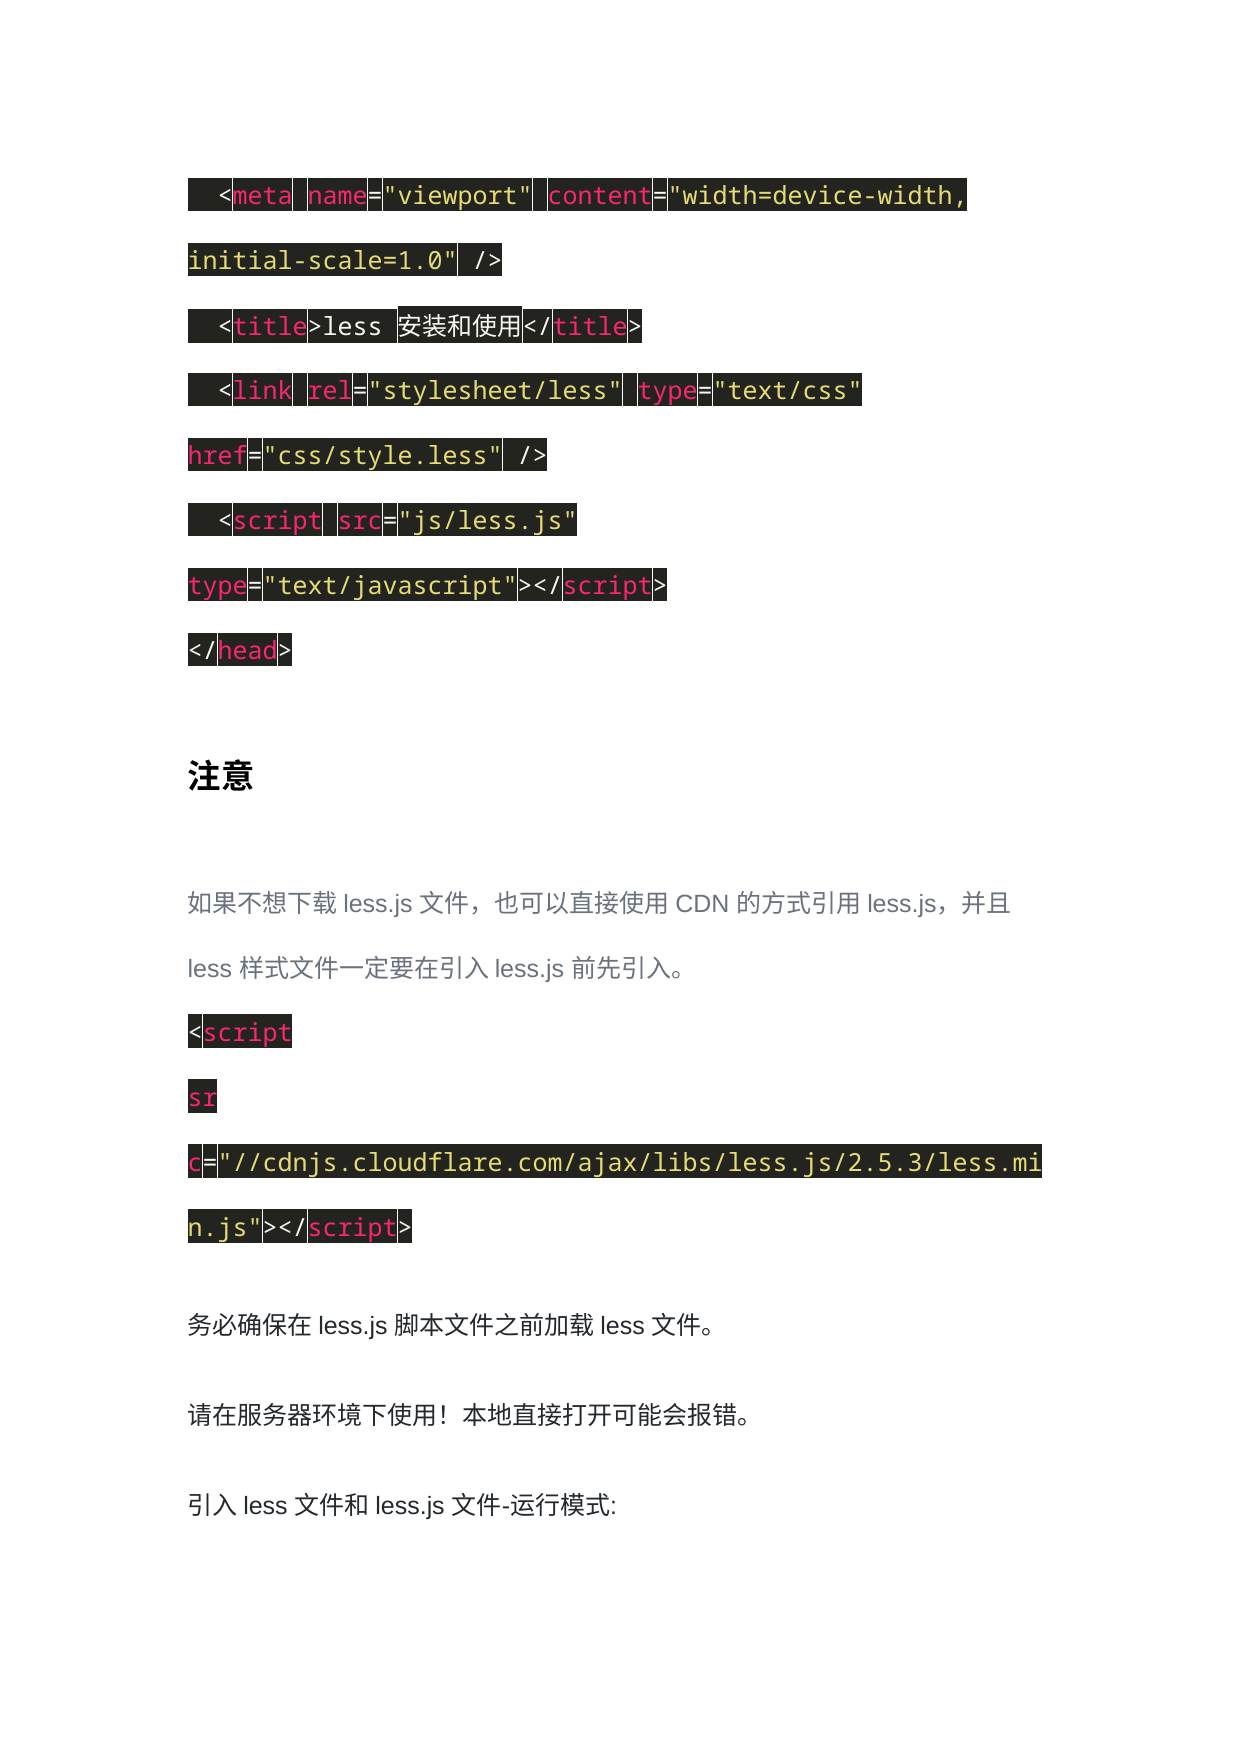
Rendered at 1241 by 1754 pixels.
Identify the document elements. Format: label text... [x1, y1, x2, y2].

text <title>less 安装和使用</title> [187, 292, 1053, 357]
text <meta name="viewport" content="width=device-width, initial-scale=1.0" /> [187, 162, 1053, 292]
text 请在服务器环境下使用！本地直接打开可能会报错。 [187, 1381, 1053, 1446]
text <link rel="stylesheet/less" type="text/css" href="css/style.less" /> [187, 357, 1053, 487]
text <script src="js/less.js" type="text/javascript"></script> [187, 487, 1053, 617]
text 如果不想下载 less.js 文件，也可以直接使用 CDN 的方式引用 less.js，并且 less 样式文件一定要在引入 less.js 前先引入。 [187, 869, 1053, 999]
text <script src="//cdnjs.cloudflare.com/ajax/libs/less.js/2.5.3/less.min.js"></script> [187, 999, 1053, 1259]
text 务必确保在 less.js 脚本文件之前加载 less 文件。 [187, 1291, 1053, 1356]
text 引入 less 文件和 less.js 文件-运行模式: [187, 1471, 1053, 1536]
subtitle 注意 [187, 742, 1053, 807]
text </head> [187, 617, 1053, 682]
